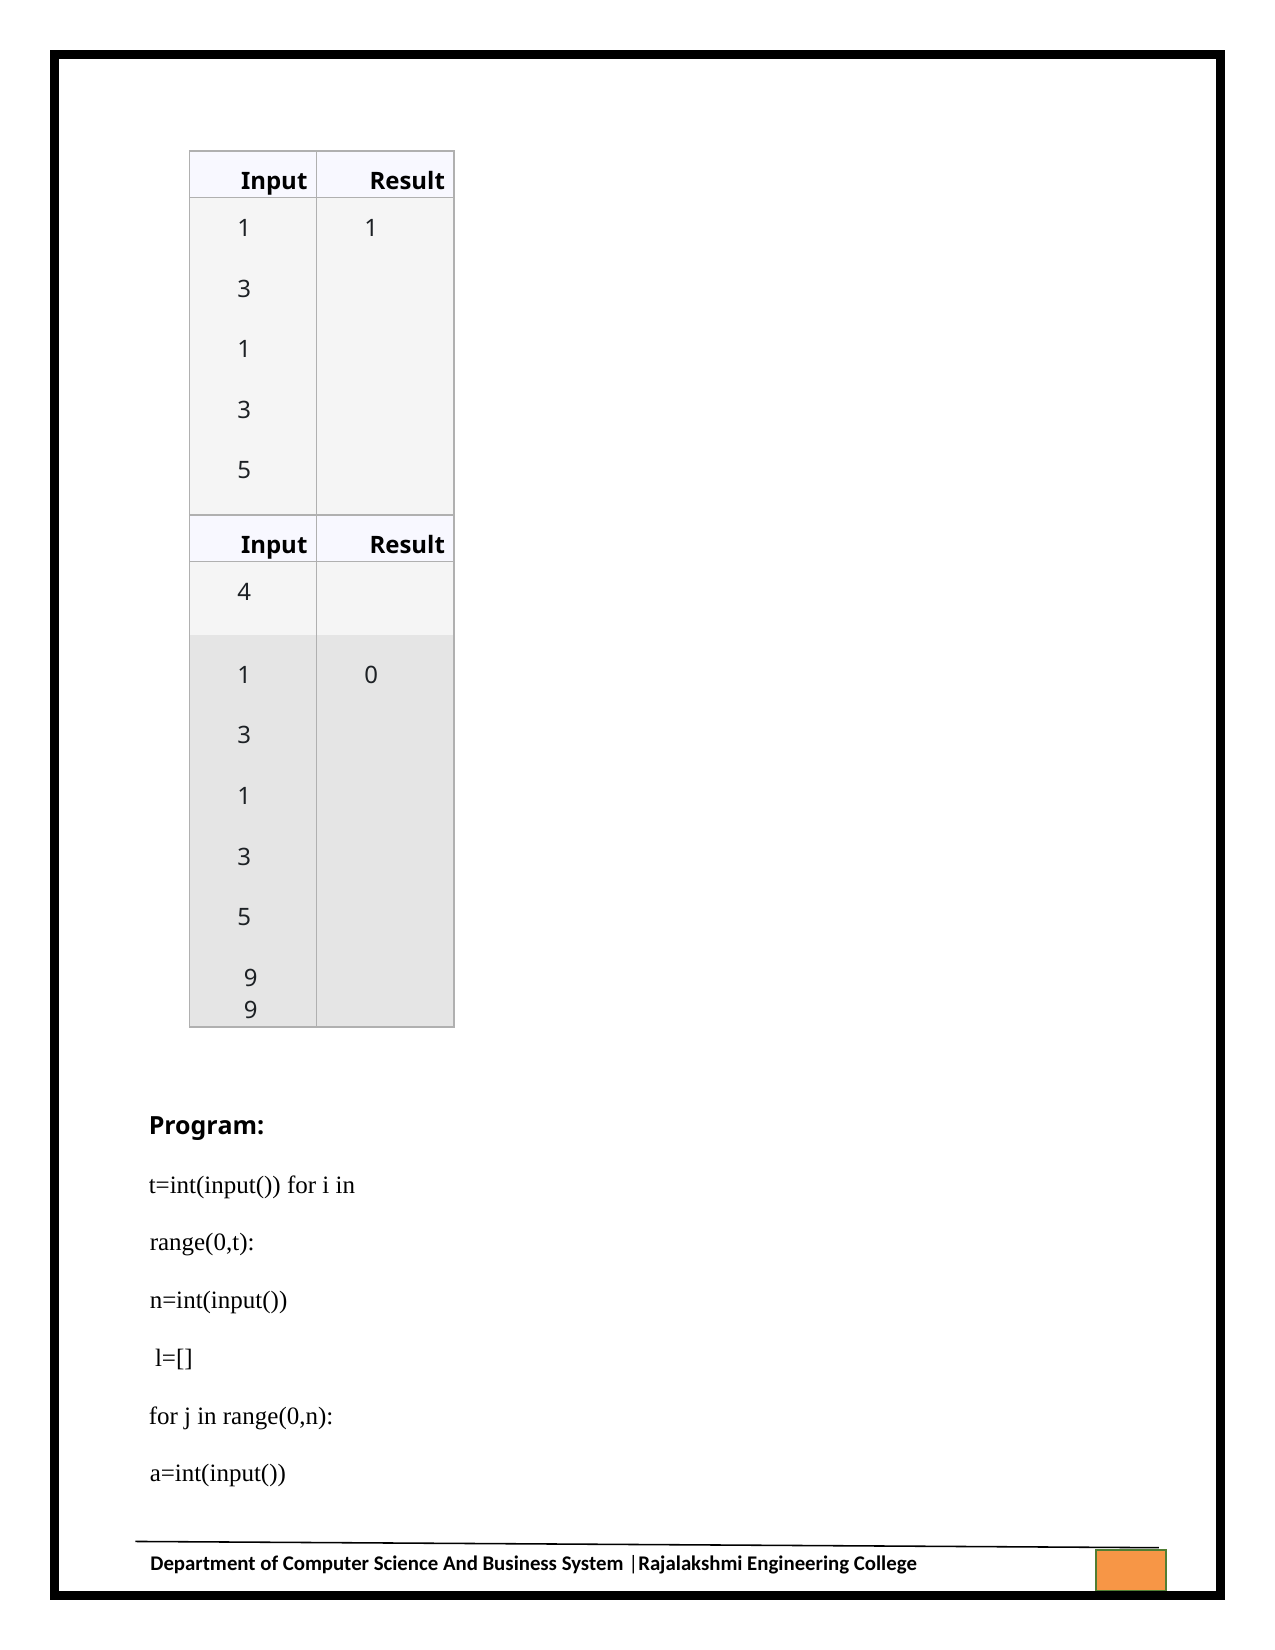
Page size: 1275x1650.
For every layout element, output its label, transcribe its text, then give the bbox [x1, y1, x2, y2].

table_header Result [317, 152, 453, 197]
table_cell [317, 562, 453, 635]
table_cell Input [190, 516, 316, 561]
table_cell Result [317, 516, 453, 561]
text l=[] [148, 1343, 359, 1372]
table_header Input [190, 152, 316, 197]
table_cell 1 [317, 198, 453, 514]
text t=int(input()) for i in range(0,t): n=int(input()) [148, 1170, 359, 1314]
table_cell 0 [317, 645, 453, 1026]
text Program: [148, 1108, 1131, 1142]
table_cell 4 [190, 562, 316, 635]
table_cell 1 3 1 3 5 [190, 198, 316, 514]
text for j in range(0,n): a=int(input()) [148, 1401, 359, 1487]
table_cell 1 3 1 3 5 99 [190, 645, 316, 1026]
